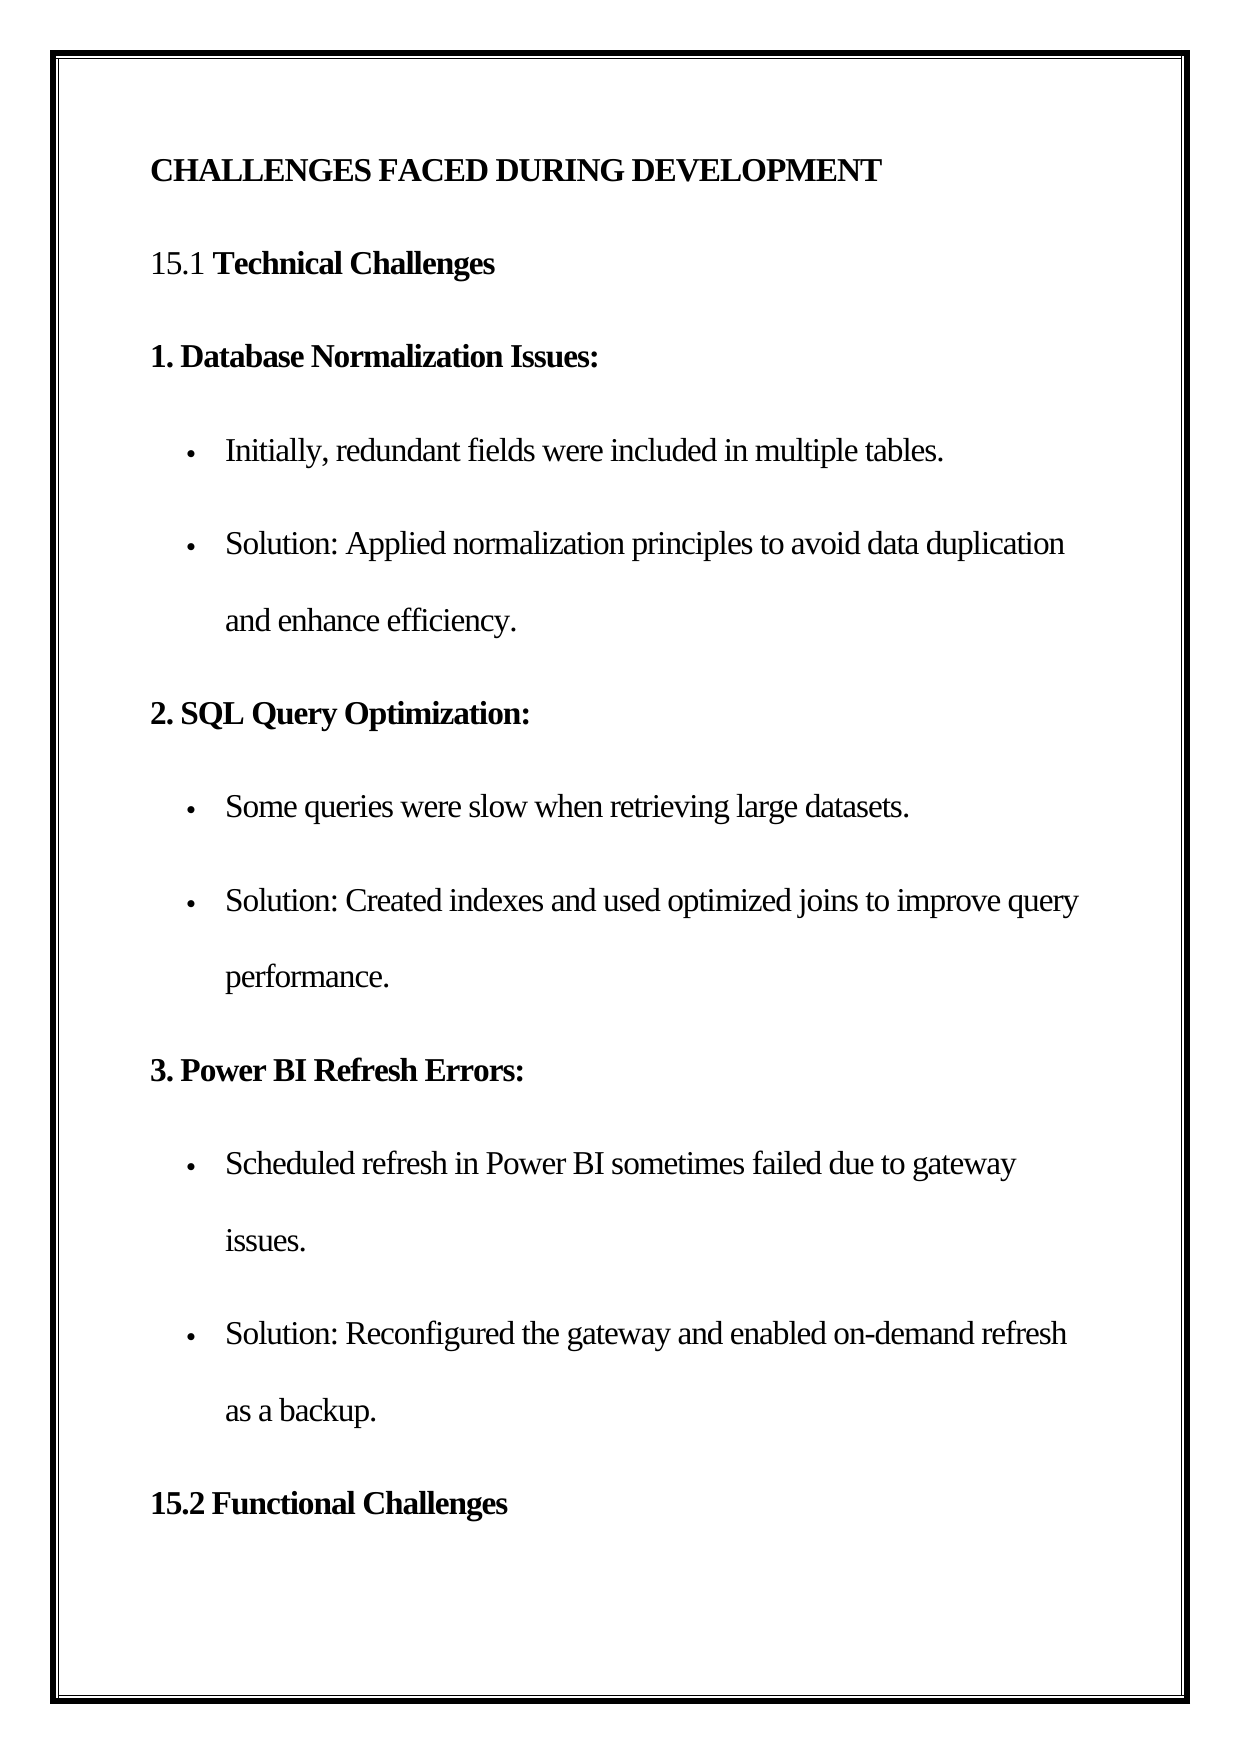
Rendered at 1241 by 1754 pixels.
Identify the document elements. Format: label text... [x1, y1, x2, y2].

list Solution: Reconfigured the gateway and enabled on-demand refresh as a backup. [187, 1313, 1090, 1428]
list Initially, redundant fields were included in multiple tables. [187, 430, 1090, 468]
list Solution: Created indexes and used optimized joins to improve query performance. [187, 880, 1090, 995]
text 15.2 Functional Challenges [150, 1483, 1090, 1522]
text 2. SQL Query Optimization: [150, 693, 1090, 732]
list Solution: Applied normalization principles to avoid data duplication and enhance efficiency. [187, 523, 1090, 638]
text 1. Database Normalization Issues: [150, 337, 1090, 375]
list Scheduled refresh in Power BI sometimes failed due to gateway issues. [187, 1143, 1090, 1258]
list Some queries were slow when retrieving large datasets. [187, 787, 1090, 825]
text 15.1 Technical Challenges [150, 243, 1090, 282]
text CHALLENGES FACED DURING DEVELOPMENT [150, 150, 1090, 188]
text 3. Power BI Refresh Errors: [150, 1050, 1090, 1088]
